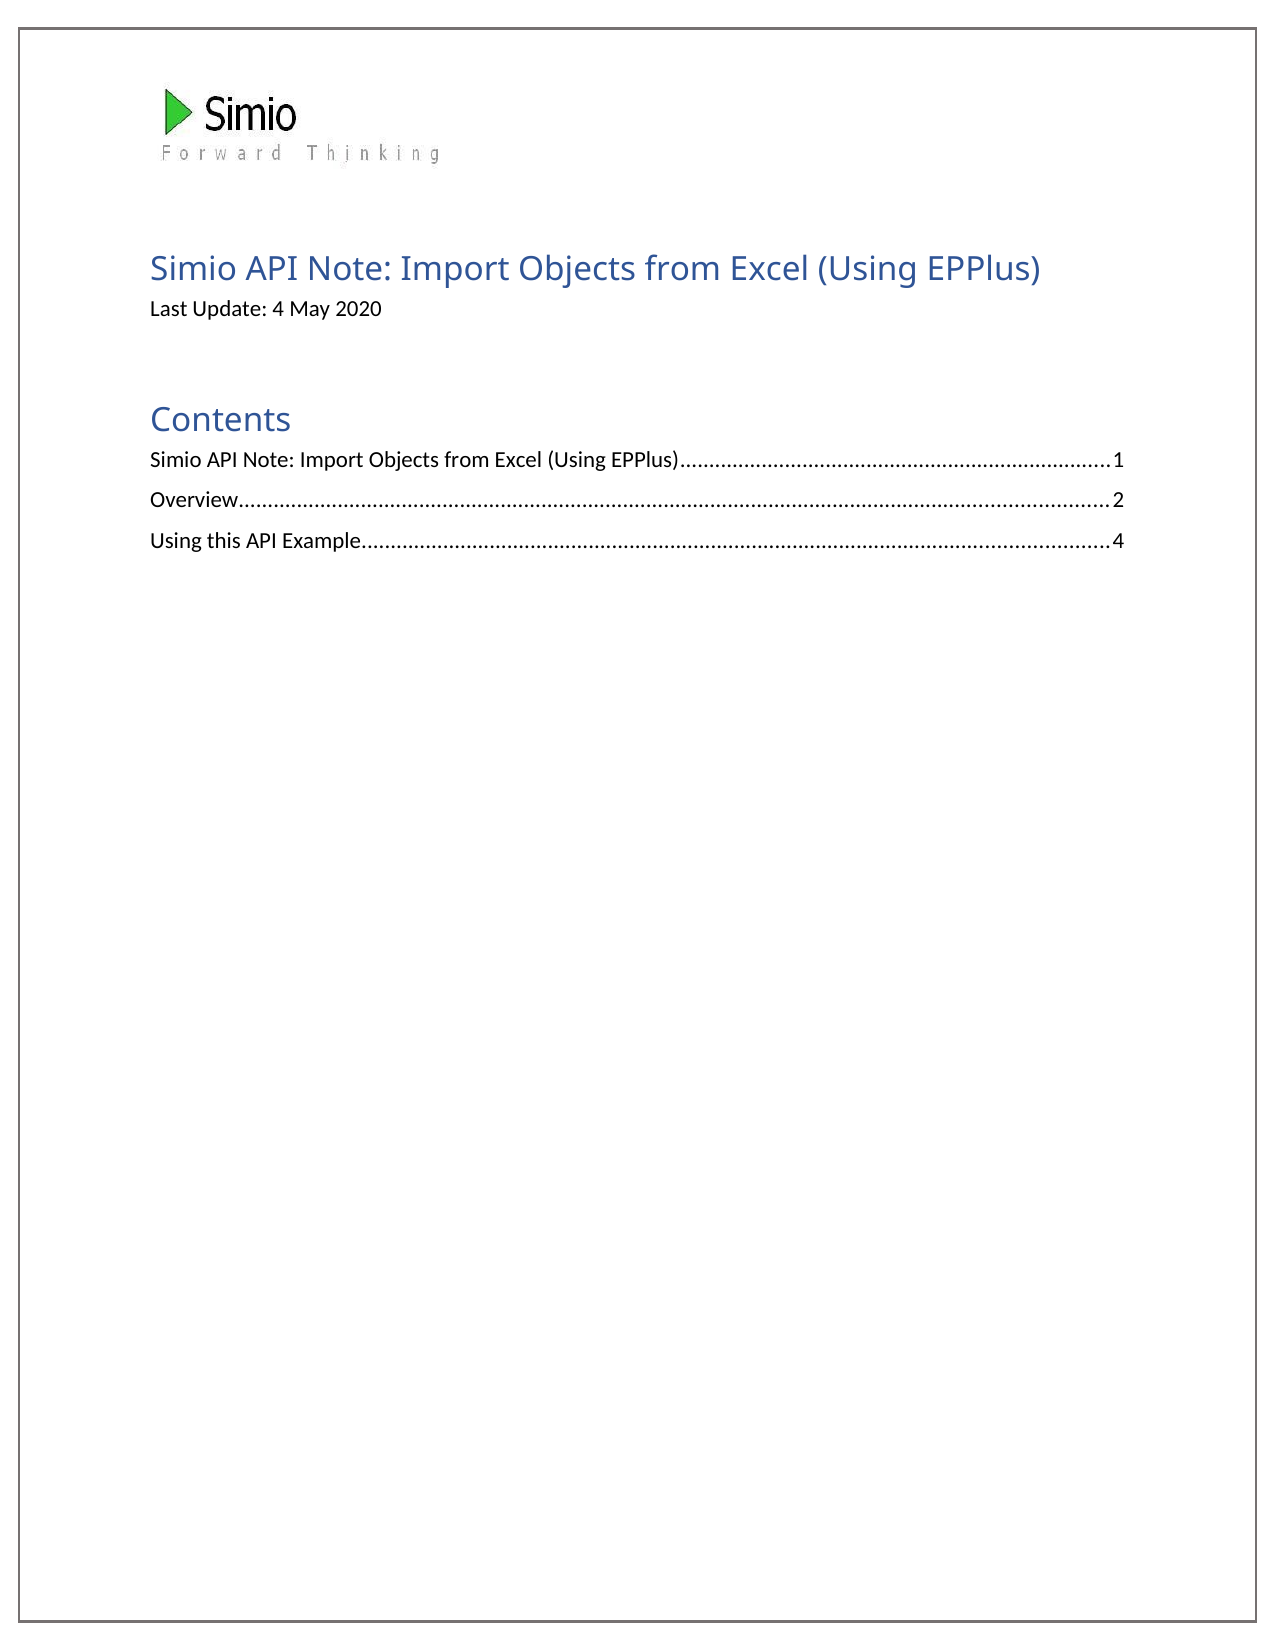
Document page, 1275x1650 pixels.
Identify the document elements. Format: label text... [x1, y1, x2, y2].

picture [150, 75, 449, 173]
text Last Update: 4 May 2020 [150, 294, 1125, 322]
subtitle Simio API Note: Import Objects from Excel (Using EPPlus) [150, 245, 1125, 290]
